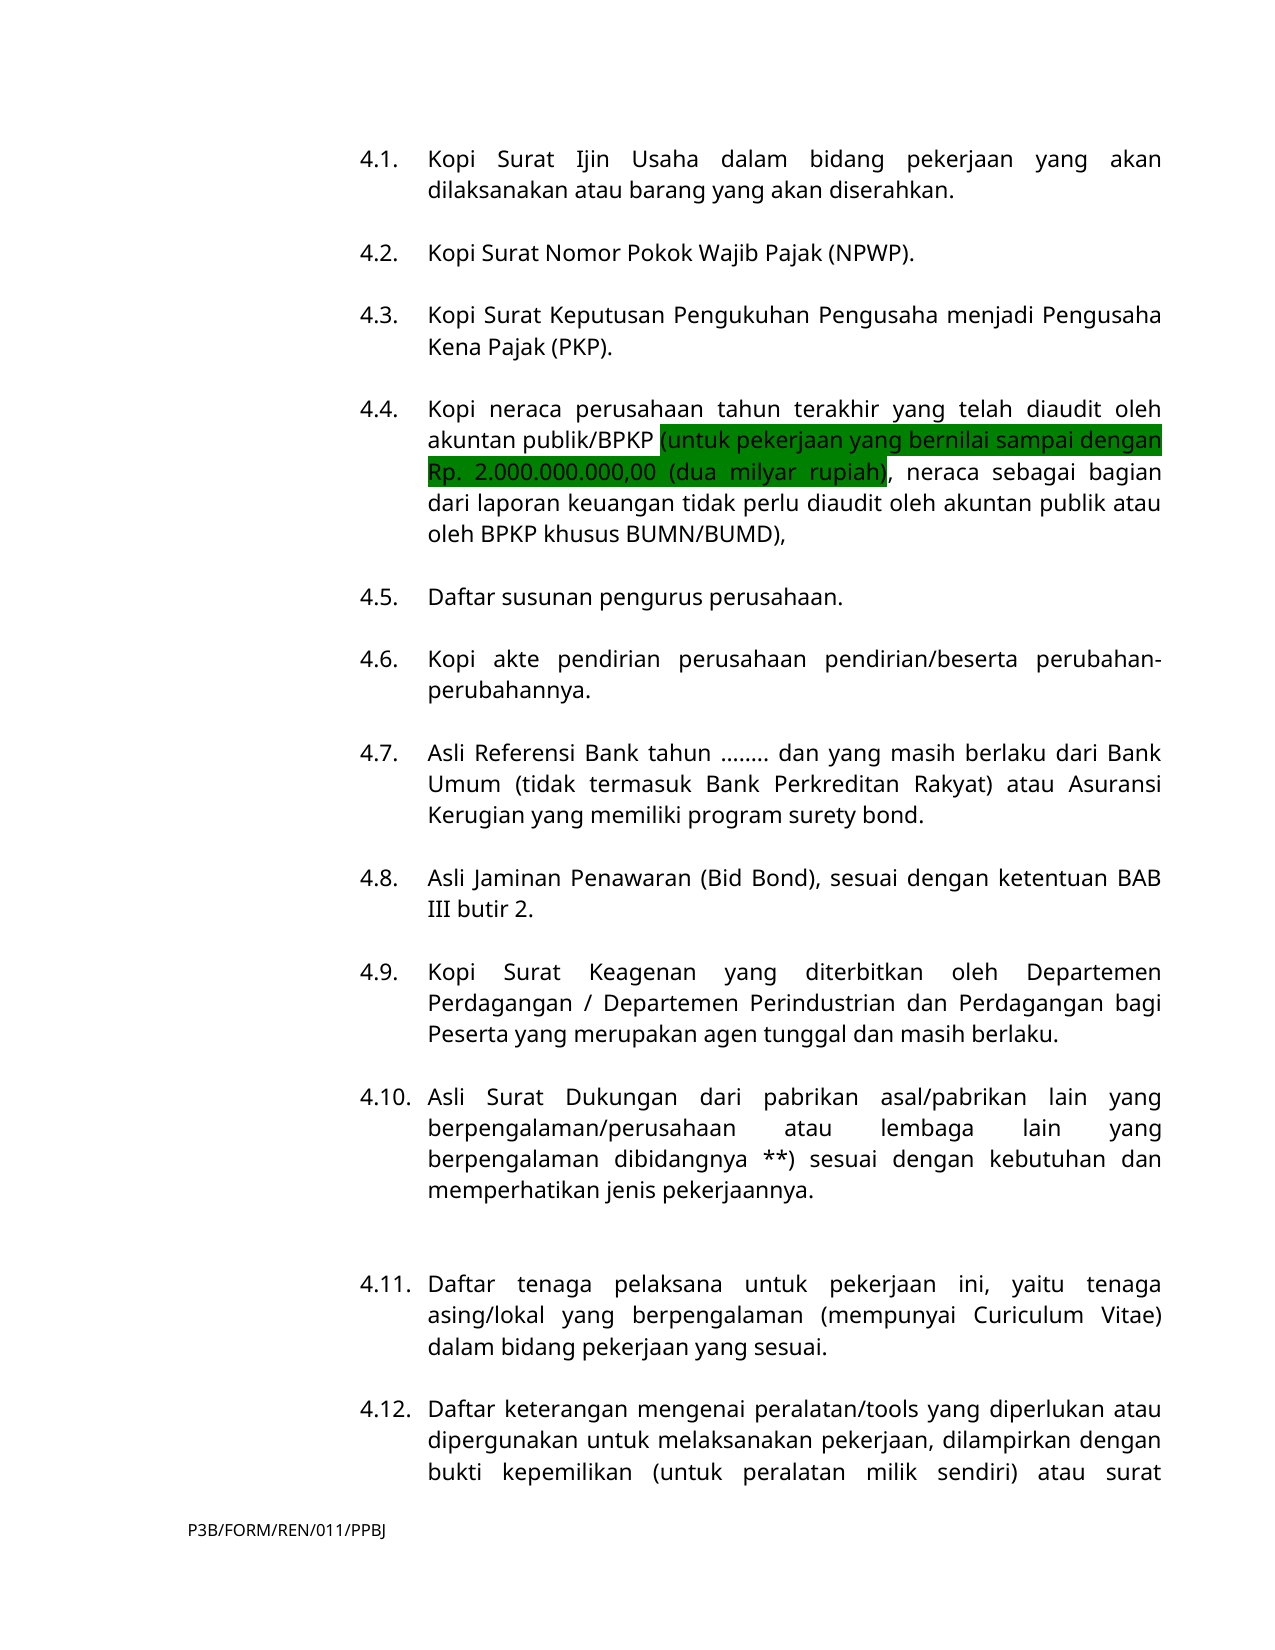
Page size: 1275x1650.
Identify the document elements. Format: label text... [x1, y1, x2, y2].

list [360, 1393, 1162, 1487]
list Kopi Surat Nomor Pokok Wajib Pajak (NPWP). [360, 237, 1162, 268]
list Daftar tenaga pelaksana untuk pekerjaan ini, yaitu tenaga asing/lokal yang berpengalaman (mempunyai Curiculum Vitae) dalam bidang pekerjaan yang sesuai. [360, 1268, 1162, 1362]
list Kopi akte pendirian perusahaan pendirian/beserta perubahan-perubahannya. [360, 643, 1162, 706]
list Kopi Surat Keagenan yang diterbitkan oleh Departemen Perdagangan / Departemen Perindustrian dan Perdagangan bagi Peserta yang merupakan agen tunggal dan masih berlaku. [360, 956, 1162, 1049]
list Kopi neraca perusahaan tahun terakhir yang telah diaudit oleh akuntan publik/BPKP (untuk pekerjaan yang bernilai sampai dengan Rp. 2.000.000.000,00 (dua milyar rupiah), neraca sebagai bagian dari laporan keuangan tidak perlu diaudit oleh akuntan publik atau oleh BPKP khusus BUMN/BUMD), [360, 393, 1162, 549]
list Kopi Surat Keputusan Pengukuhan Pengusaha menjadi Pengusaha Kena Pajak (PKP). [360, 299, 1162, 362]
list Asli Referensi Bank tahun …….. dan yang masih berlaku dari Bank Umum (tidak termasuk Bank Perkreditan Rakyat) atau Asuransi Kerugian yang memiliki program surety bond. [360, 737, 1162, 831]
list Asli Jaminan Penawaran (Bid Bond), sesuai dengan ketentuan BAB III butir 2. [360, 862, 1162, 924]
list Kopi Surat Ijin Usaha dalam bidang pekerjaan yang akan dilaksanakan atau barang yang akan diserahkan. [360, 143, 1162, 206]
list Asli Surat Dukungan dari pabrikan asal/pabrikan lain yang berpengalaman/perusahaan atau lembaga lain yang berpengalaman dibidangnya **) sesuai dengan kebutuhan dan memperhatikan jenis pekerjaannya. [360, 1081, 1162, 1206]
list Daftar susunan pengurus perusahaan. [360, 581, 1162, 612]
